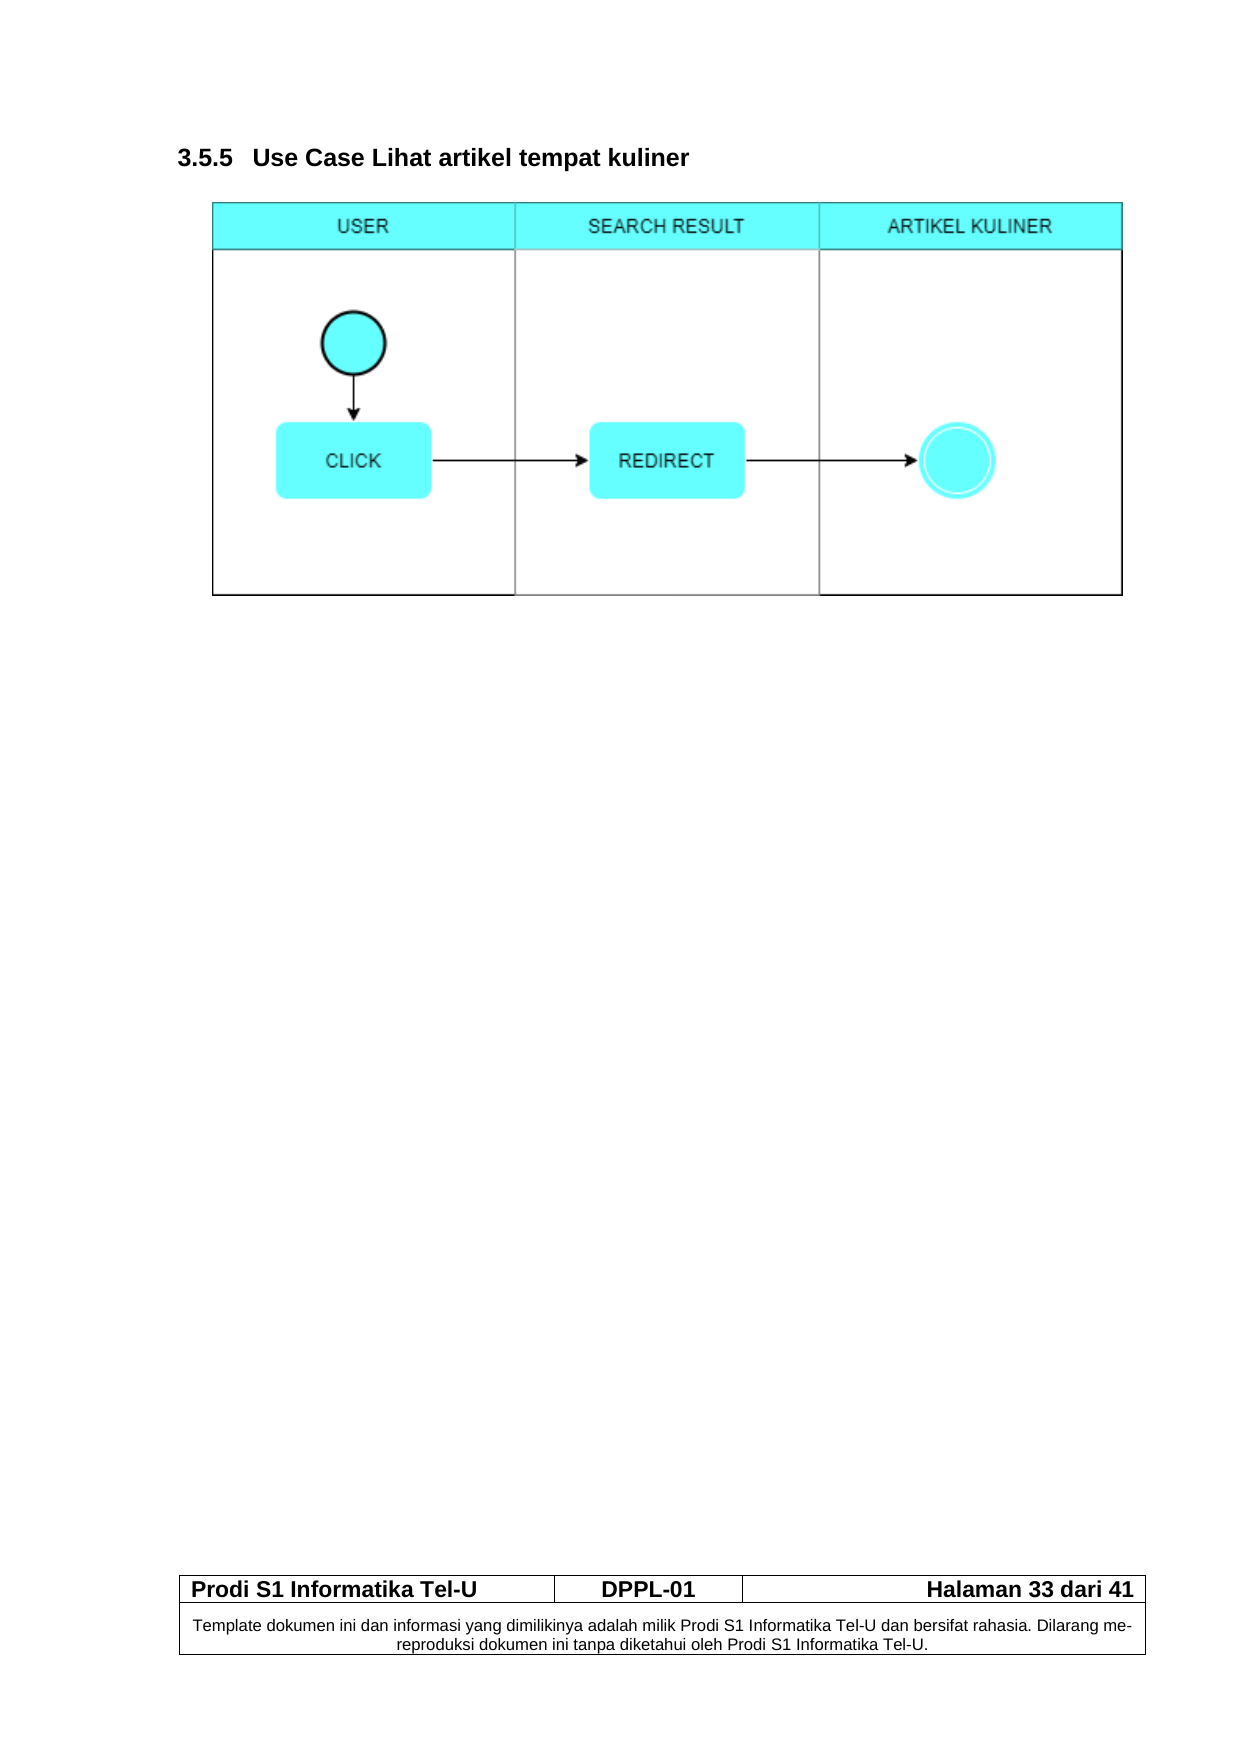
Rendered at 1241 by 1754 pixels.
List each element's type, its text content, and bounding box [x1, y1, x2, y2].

picture [212, 202, 1123, 596]
subtitle Use Case Lihat artikel tempat kuliner [177, 143, 1122, 172]
